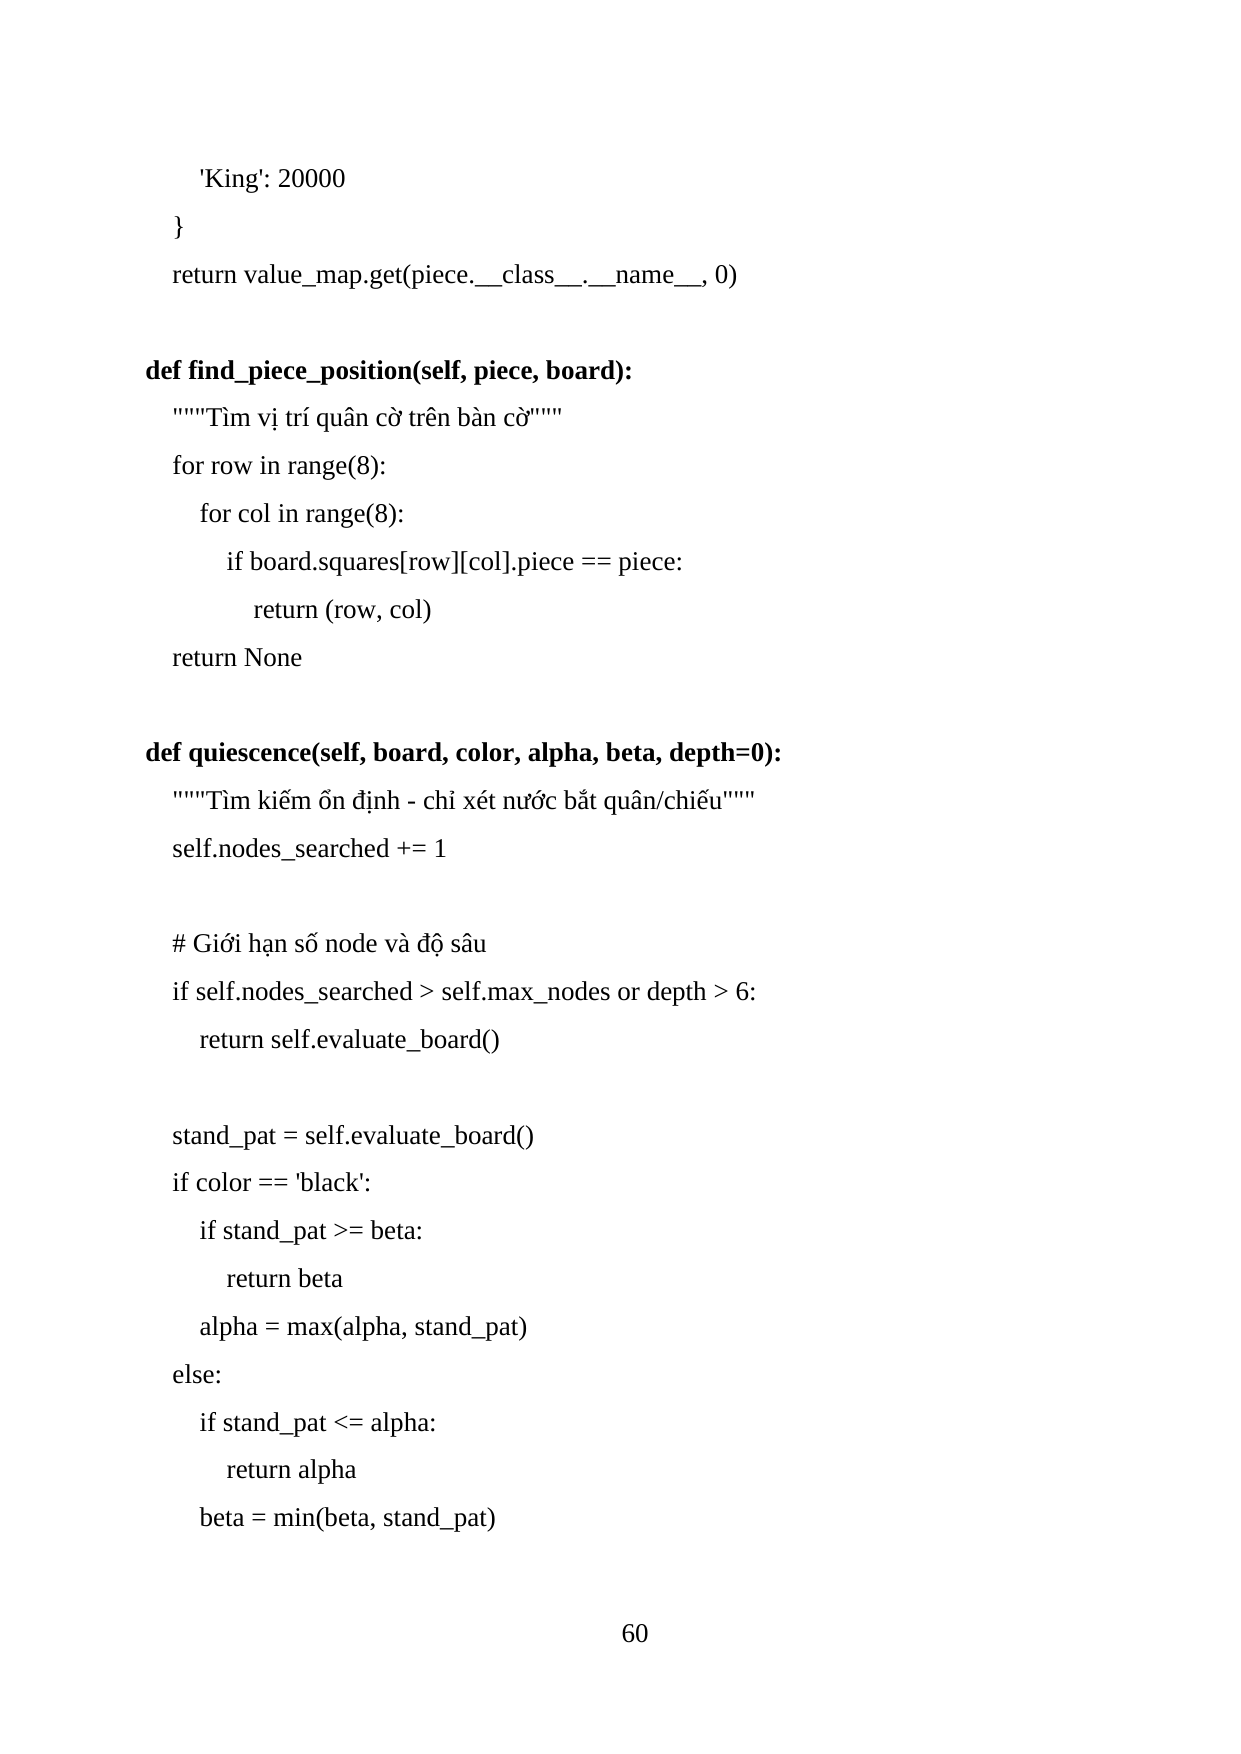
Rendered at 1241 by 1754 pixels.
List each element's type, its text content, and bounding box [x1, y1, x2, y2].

text if board.squares[row][col].piece == piece: [118, 545, 1152, 576]
text self.nodes_searched += 1 [118, 832, 1152, 863]
text return (row, col) [118, 593, 1152, 624]
text return self.evaluate_board() [118, 1023, 1152, 1054]
text return beta [118, 1262, 1152, 1293]
text else: [118, 1358, 1152, 1389]
text 'King': 20000 [118, 162, 1152, 194]
text return None [118, 641, 1152, 672]
text def quiescence(self, board, color, alpha, beta, depth=0): [118, 736, 1152, 767]
text if color == 'black': [118, 1167, 1152, 1198]
text return value_map.get(piece.__class__.__name__, 0) [118, 258, 1152, 289]
text # Giới hạn số node và độ sâu [118, 927, 1152, 959]
text """Tìm vị trí quân cờ trên bàn cờ""" [118, 402, 1152, 433]
text """Tìm kiếm ổn định - chỉ xét nước bắt quân/chiếu""" [118, 784, 1152, 815]
text alpha = max(alpha, stand_pat) [118, 1310, 1152, 1341]
text stand_pat = self.evaluate_board() [118, 1119, 1152, 1150]
text if stand_pat <= alpha: [118, 1406, 1152, 1437]
text if stand_pat >= beta: [118, 1214, 1152, 1246]
text } [118, 210, 1152, 241]
text for row in range(8): [118, 449, 1152, 481]
text beta = min(beta, stand_pat) [118, 1501, 1152, 1532]
text def find_piece_position(self, piece, board): [118, 354, 1152, 385]
text if self.nodes_searched > self.max_nodes or depth > 6: [118, 975, 1152, 1006]
text for col in range(8): [118, 497, 1152, 528]
text return alpha [118, 1453, 1152, 1484]
